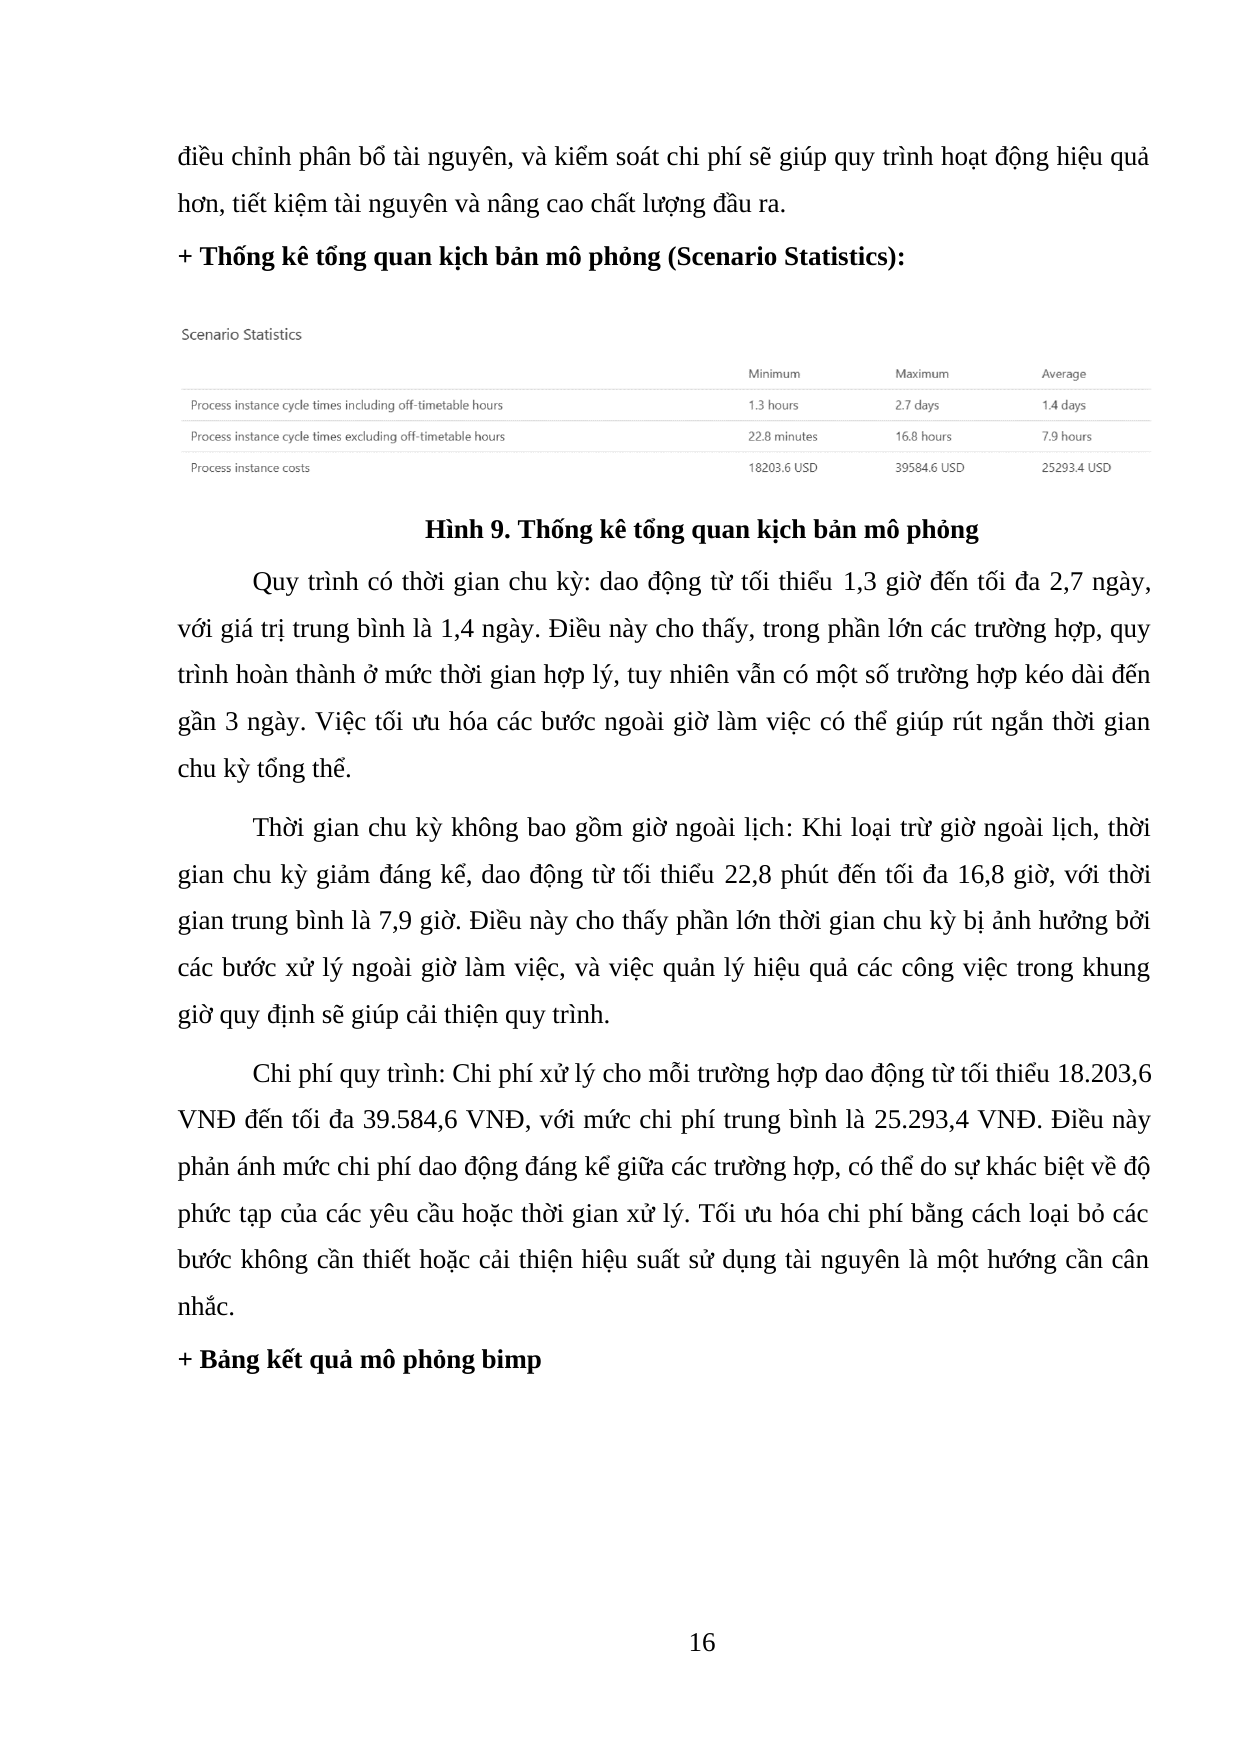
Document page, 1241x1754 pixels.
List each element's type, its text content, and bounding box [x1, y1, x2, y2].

list + Thống kê tổng quan kịch bản mô phỏng (Scenario Statistics): [177, 240, 1152, 271]
text Chi phí quy trình: Chi phí xử lý cho mỗi trường hợp dao động từ tối thiểu 18.203,6 VNĐ đến tối đa 39.584,6 VNĐ, với mức chi phí trung bình là 25.293,4 VNĐ. Điều này phản ánh mức chi phí dao động đáng kể giữa các trường hợp, có thể do sự khác biệt về độ phức tạp của các yêu cầu hoặc thời gian xử lý. Tối ưu hóa chi phí bằng cách loại bỏ các bước không cần thiết hoặc cải thiện hiệu suất sử dụng tài nguyên là một hướng cần cân nhắc. [177, 1057, 1152, 1321]
picture [177, 315, 1152, 484]
list + Bảng kết quả mô phỏng bimp [177, 1343, 1152, 1374]
text Hình 9. Thống kê tổng quan kịch bản mô phỏng [177, 513, 1152, 544]
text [177, 140, 1152, 218]
text Thời gian chu kỳ không bao gồm giờ ngoài lịch: Khi loại trừ giờ ngoài lịch, thời gian chu kỳ giảm đáng kể, dao động từ tối thiểu 22,8 phút đến tối đa 16,8 giờ, với thời gian trung bình là 7,9 giờ. Điều này cho thấy phần lớn thời gian chu kỳ bị ảnh hưởng bởi các bước xử lý ngoài giờ làm việc, và việc quản lý hiệu quả các công việc trong khung giờ quy định sẽ giúp cải thiện quy trình. [177, 811, 1152, 1029]
text Quy trình có thời gian chu kỳ: dao động từ tối thiểu 1,3 giờ đến tối đa 2,7 ngày, với giá trị trung bình là 1,4 ngày. Điều này cho thấy, trong phần lớn các trường hợp, quy trình hoàn thành ở mức thời gian hợp lý, tuy nhiên vẫn có một số trường hợp kéo dài đến gần 3 ngày. Việc tối ưu hóa các bước ngoài giờ làm việc có thể giúp rút ngắn thời gian chu kỳ tổng thể. [177, 565, 1152, 783]
